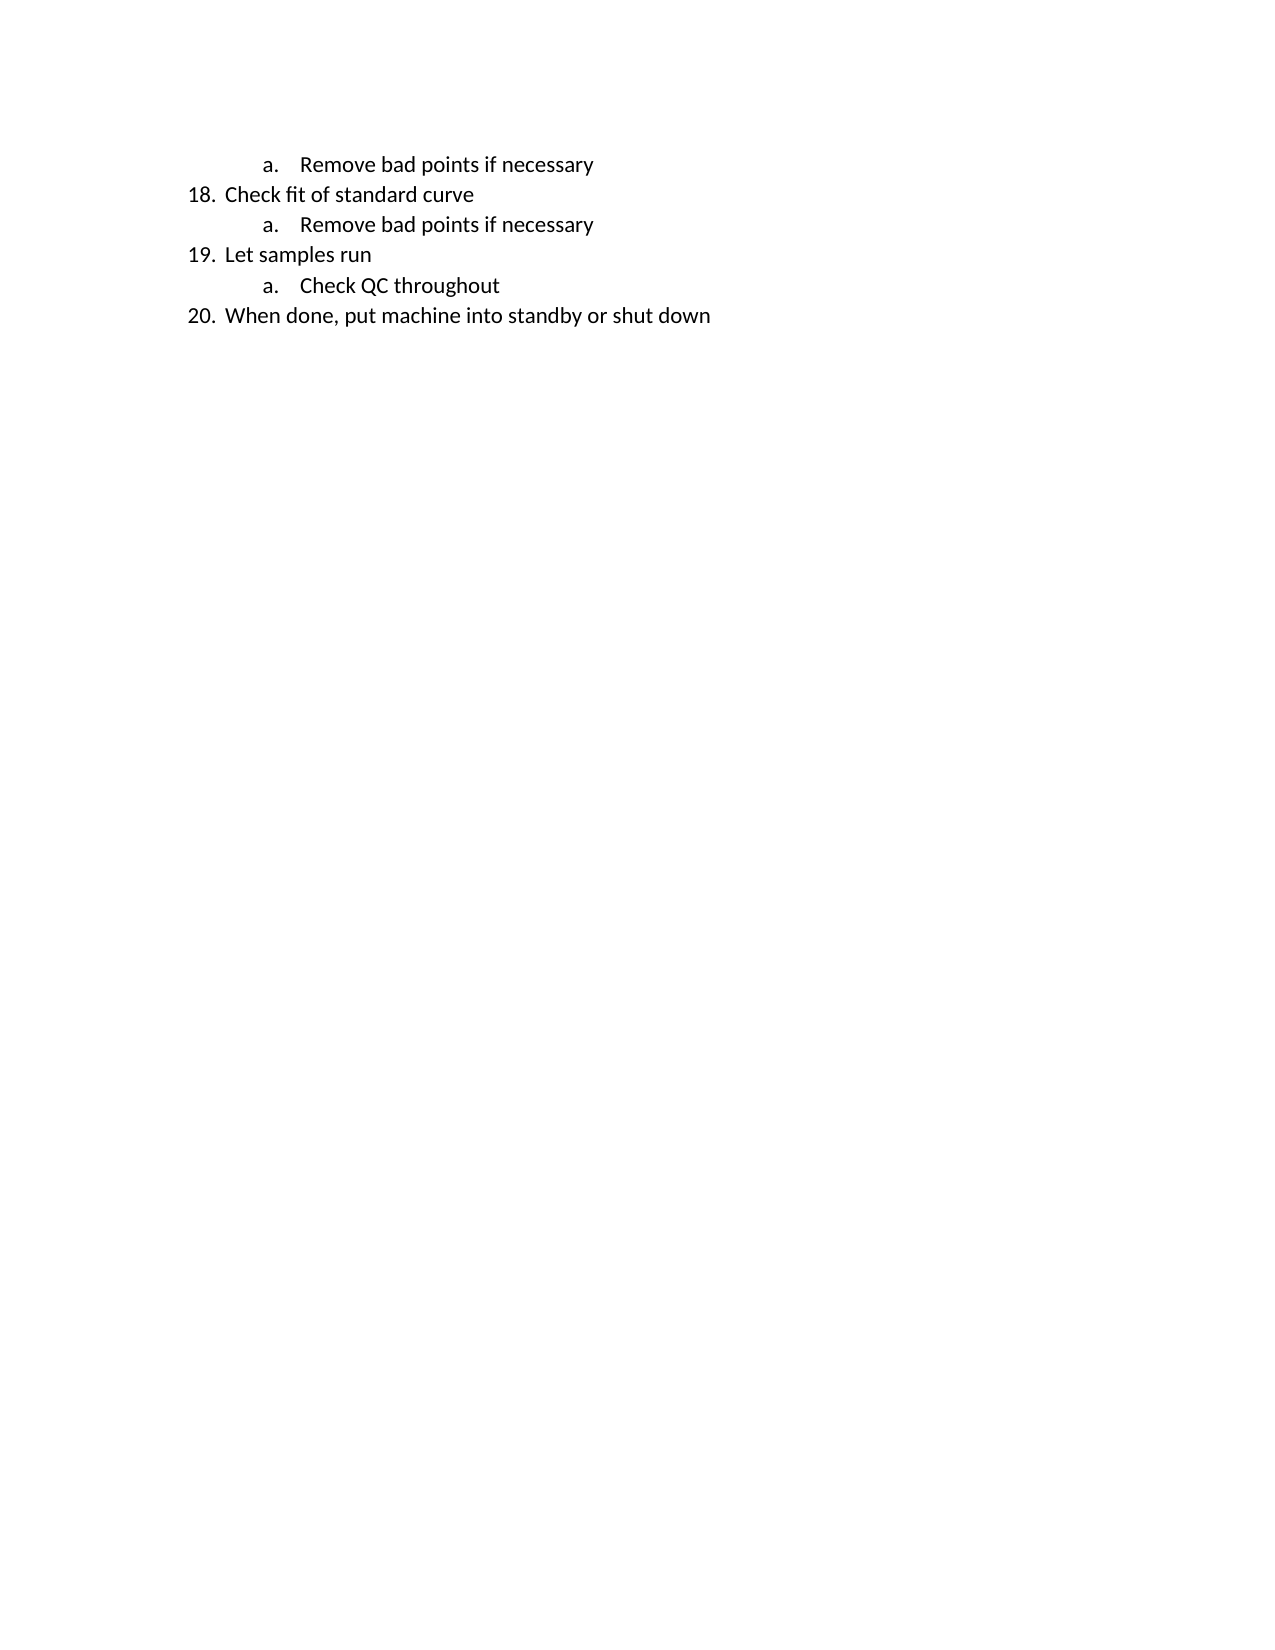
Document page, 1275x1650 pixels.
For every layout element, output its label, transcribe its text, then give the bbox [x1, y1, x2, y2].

list When done, put machine into standby or shut down [187, 301, 1125, 329]
list Check QC throughout [262, 271, 1125, 299]
list Check fit of standard curve [187, 180, 1125, 208]
list Remove bad points if necessary [262, 210, 1125, 238]
list Let samples run [187, 241, 1125, 269]
list Remove bad points if necessary [262, 150, 1125, 178]
